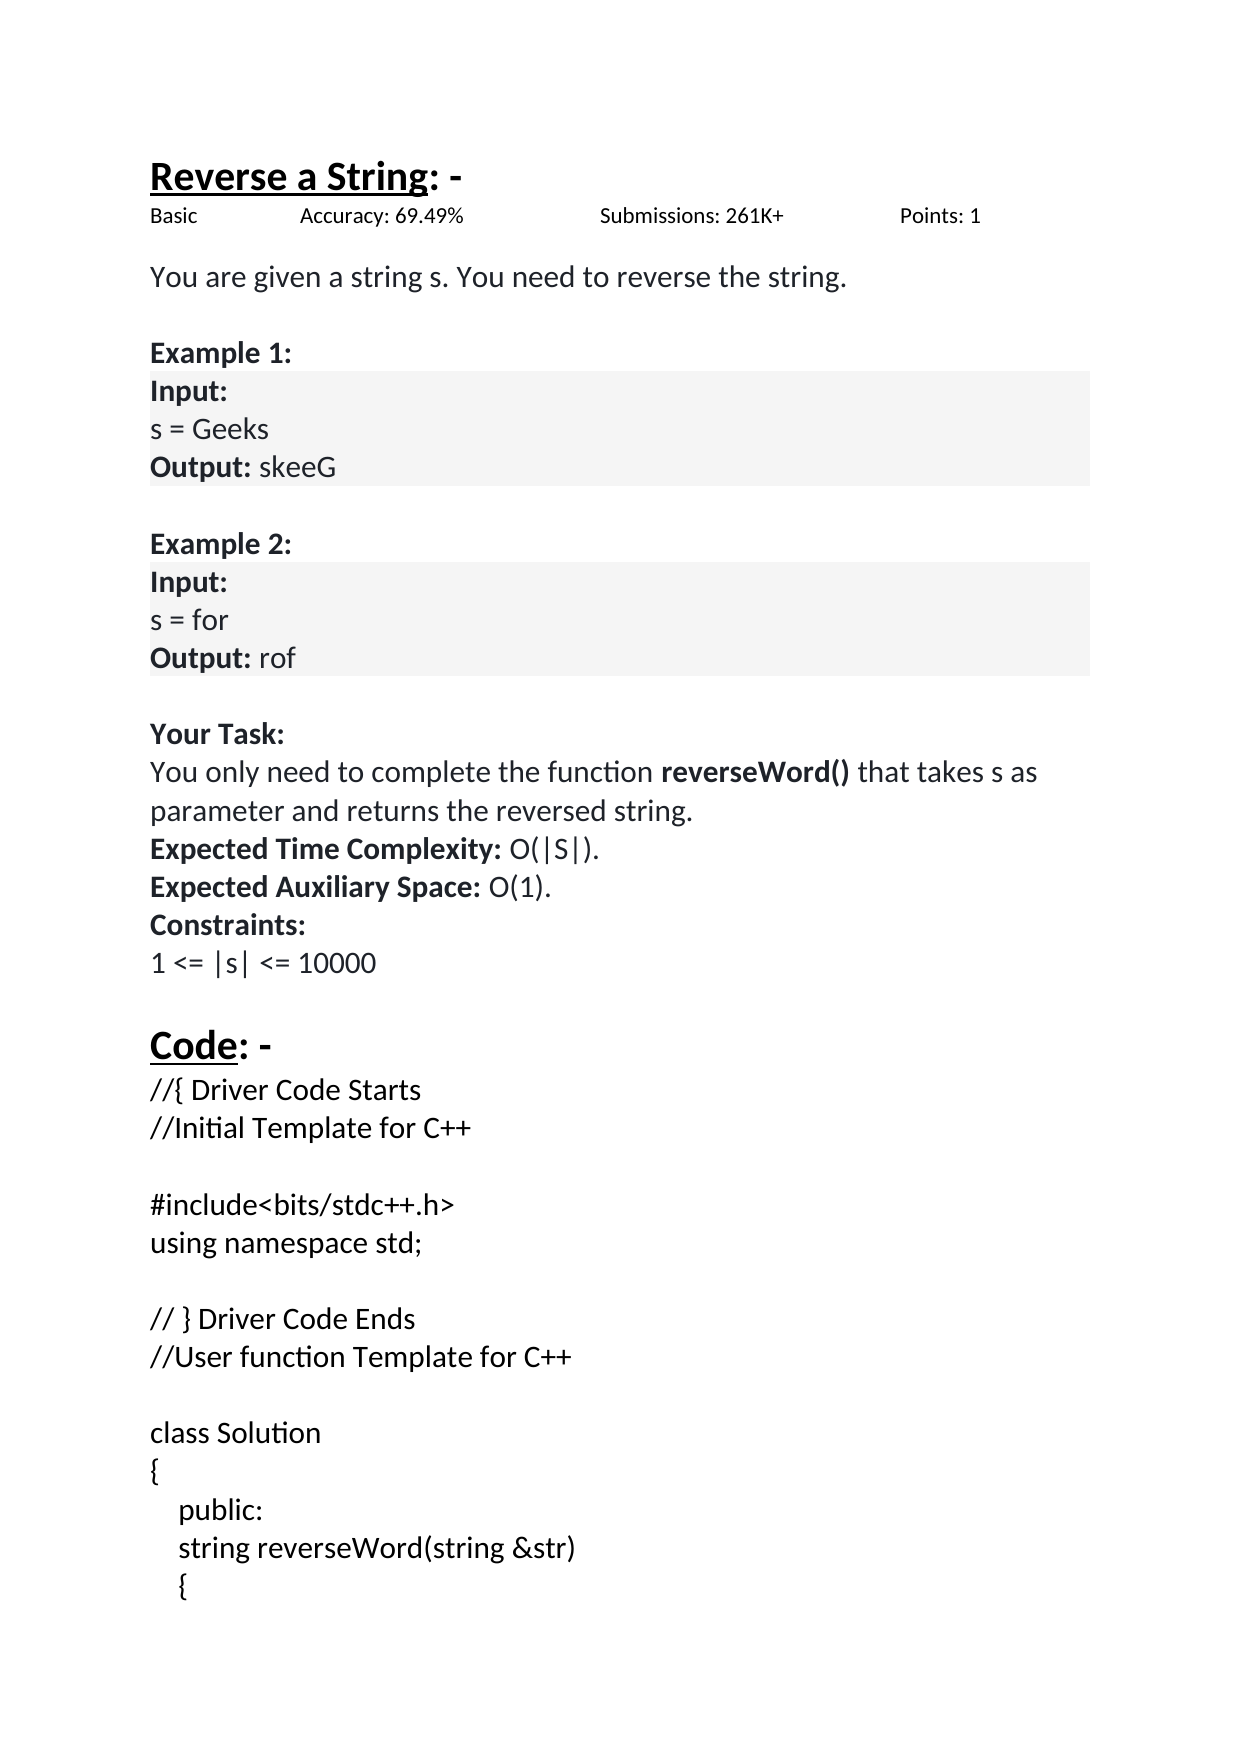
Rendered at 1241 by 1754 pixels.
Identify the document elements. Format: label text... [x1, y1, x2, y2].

text //User function Template for C++ [150, 1337, 1090, 1375]
text Output: rof [150, 638, 1090, 676]
text // } Driver Code Ends [150, 1299, 1090, 1337]
text Code: - [150, 1019, 1090, 1070]
text s = for [150, 600, 1090, 638]
text Example 1: [150, 333, 1090, 371]
text //{ Driver Code Starts [150, 1070, 1090, 1108]
text s = Geeks [150, 409, 1090, 447]
text using namespace std; [150, 1223, 1090, 1261]
text string reverseWord(string &str) [150, 1528, 1090, 1566]
text Input: [150, 371, 1090, 409]
text Your Task: [150, 714, 1090, 752]
text You only need to complete the function reverseWord() that takes s as parameter and returns the reversed string. [150, 752, 1090, 829]
text Output: skeeG [150, 447, 1090, 486]
text //Initial Template for C++ [150, 1108, 1090, 1146]
text Input: [150, 562, 1090, 600]
text You are given a string s. You need to reverse the string. [150, 257, 1090, 295]
text Example 2: [150, 524, 1090, 562]
text { [150, 1451, 1090, 1489]
text public: [150, 1489, 1090, 1528]
text class Solution [150, 1413, 1090, 1451]
text #include<bits/stdc++.h> [150, 1184, 1090, 1223]
text { [150, 1566, 1090, 1604]
text Reverse a String: - [150, 150, 1090, 201]
text Constraints: 1 <= |s| <= 10000 [150, 905, 1090, 981]
text Expected Time Complexity: O(|S|). Expected Auxiliary Space: O(1). [150, 829, 1090, 905]
text Basic Accuracy: 69.49% Submissions: 261K+ Points: 1 [150, 201, 1090, 229]
